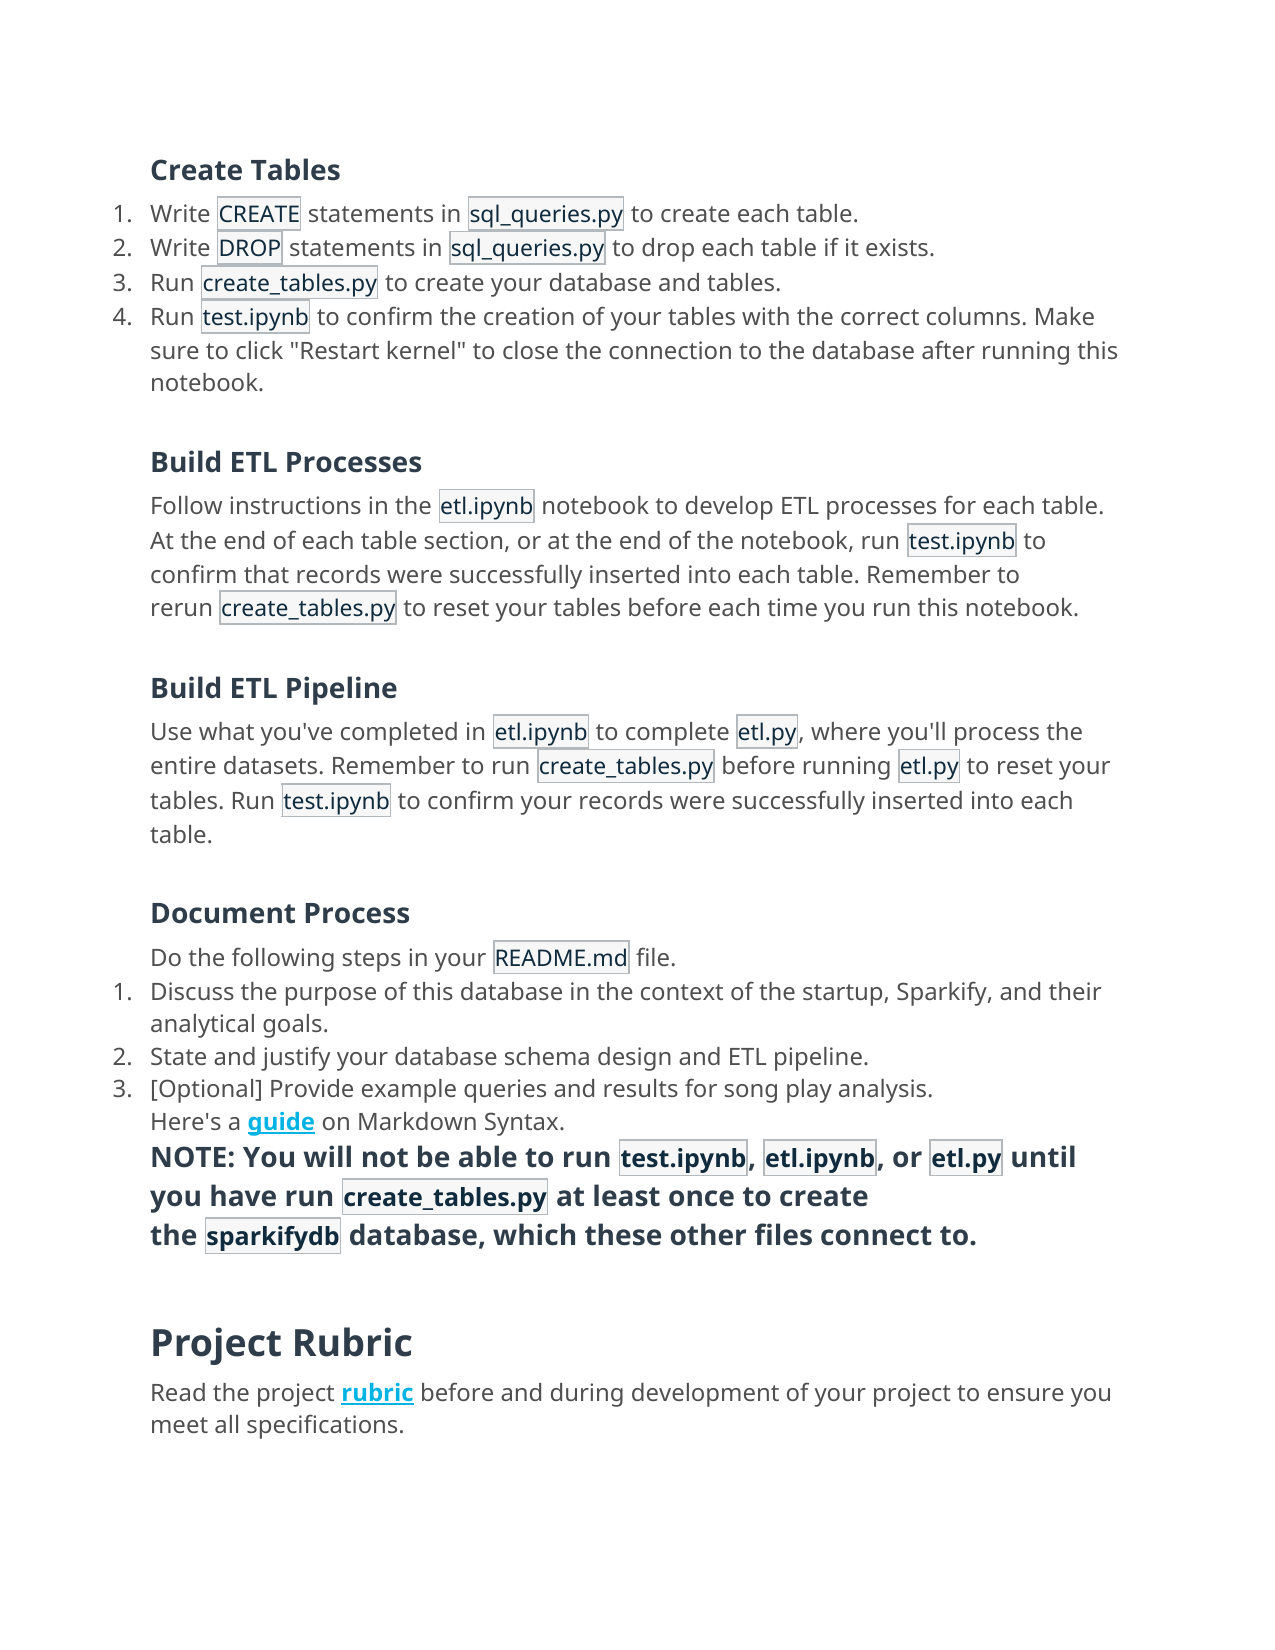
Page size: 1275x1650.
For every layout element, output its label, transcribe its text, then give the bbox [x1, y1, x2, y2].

list Run test.ipynb to confirm the creation of your tables with the correct columns. Make sure to click "Restart kernel" to close the connection to the database after running this notebook. [112, 299, 1125, 399]
text Here's a guide on Markdown Syntax. [150, 1105, 1125, 1137]
list Run create_tables.py to create your database and tables. [378, 265, 1125, 299]
subtitle Project Rubric [150, 1317, 1125, 1368]
list Write CREATE statements in sql_queries.py to create each table. [301, 196, 468, 231]
text Do the following steps in your README.md file. [150, 940, 493, 974]
list Write DROP statements in sql_queries.py to drop each table if it exists. [606, 231, 1125, 265]
subtitle Create Tables [150, 150, 1125, 188]
subtitle Document Process [150, 894, 1125, 932]
list Write DROP statements in sql_queries.py to drop each table if it exists. [283, 231, 449, 265]
text Follow instructions in the etl.ipynb notebook to develop ETL processes for each table. At the end of each table section, or at the end of the notebook, run test.ipynb to confirm that records were successfully inserted into each table. Remember to rerun create_tables.py to reset your tables before each time you run this notebook. [150, 489, 1125, 624]
subtitle NOTE: You will not be able to run test.ipynb, etl.ipynb, or etl.py until you have run create_tables.py at least once to create the sparkifydb database, which these other files connect to. [150, 1137, 1125, 1254]
list Write CREATE statements in sql_queries.py to create each table. [624, 196, 1125, 231]
text Read the project rubric before and during development of your project to ensure you meet all specifications. [150, 1376, 1125, 1441]
subtitle Build ETL Processes [150, 443, 1125, 481]
text Use what you've completed in etl.ipynb to complete etl.py, where you'll process the entire datasets. Remember to run create_tables.py before running etl.py to reset your tables. Run test.ipynb to confirm your records were successfully inserted into each table. [150, 714, 1125, 850]
list [Optional] Provide example queries and results for song play analysis. [112, 1072, 1125, 1105]
text Do the following steps in your README.md file. [630, 940, 1125, 974]
list State and justify your database schema design and ETL pipeline. [112, 1039, 1125, 1072]
subtitle Build ETL Pipeline [150, 668, 1125, 707]
list Discuss the purpose of this database in the context of the startup, Sparkify, and their analytical goals. [112, 974, 1125, 1039]
